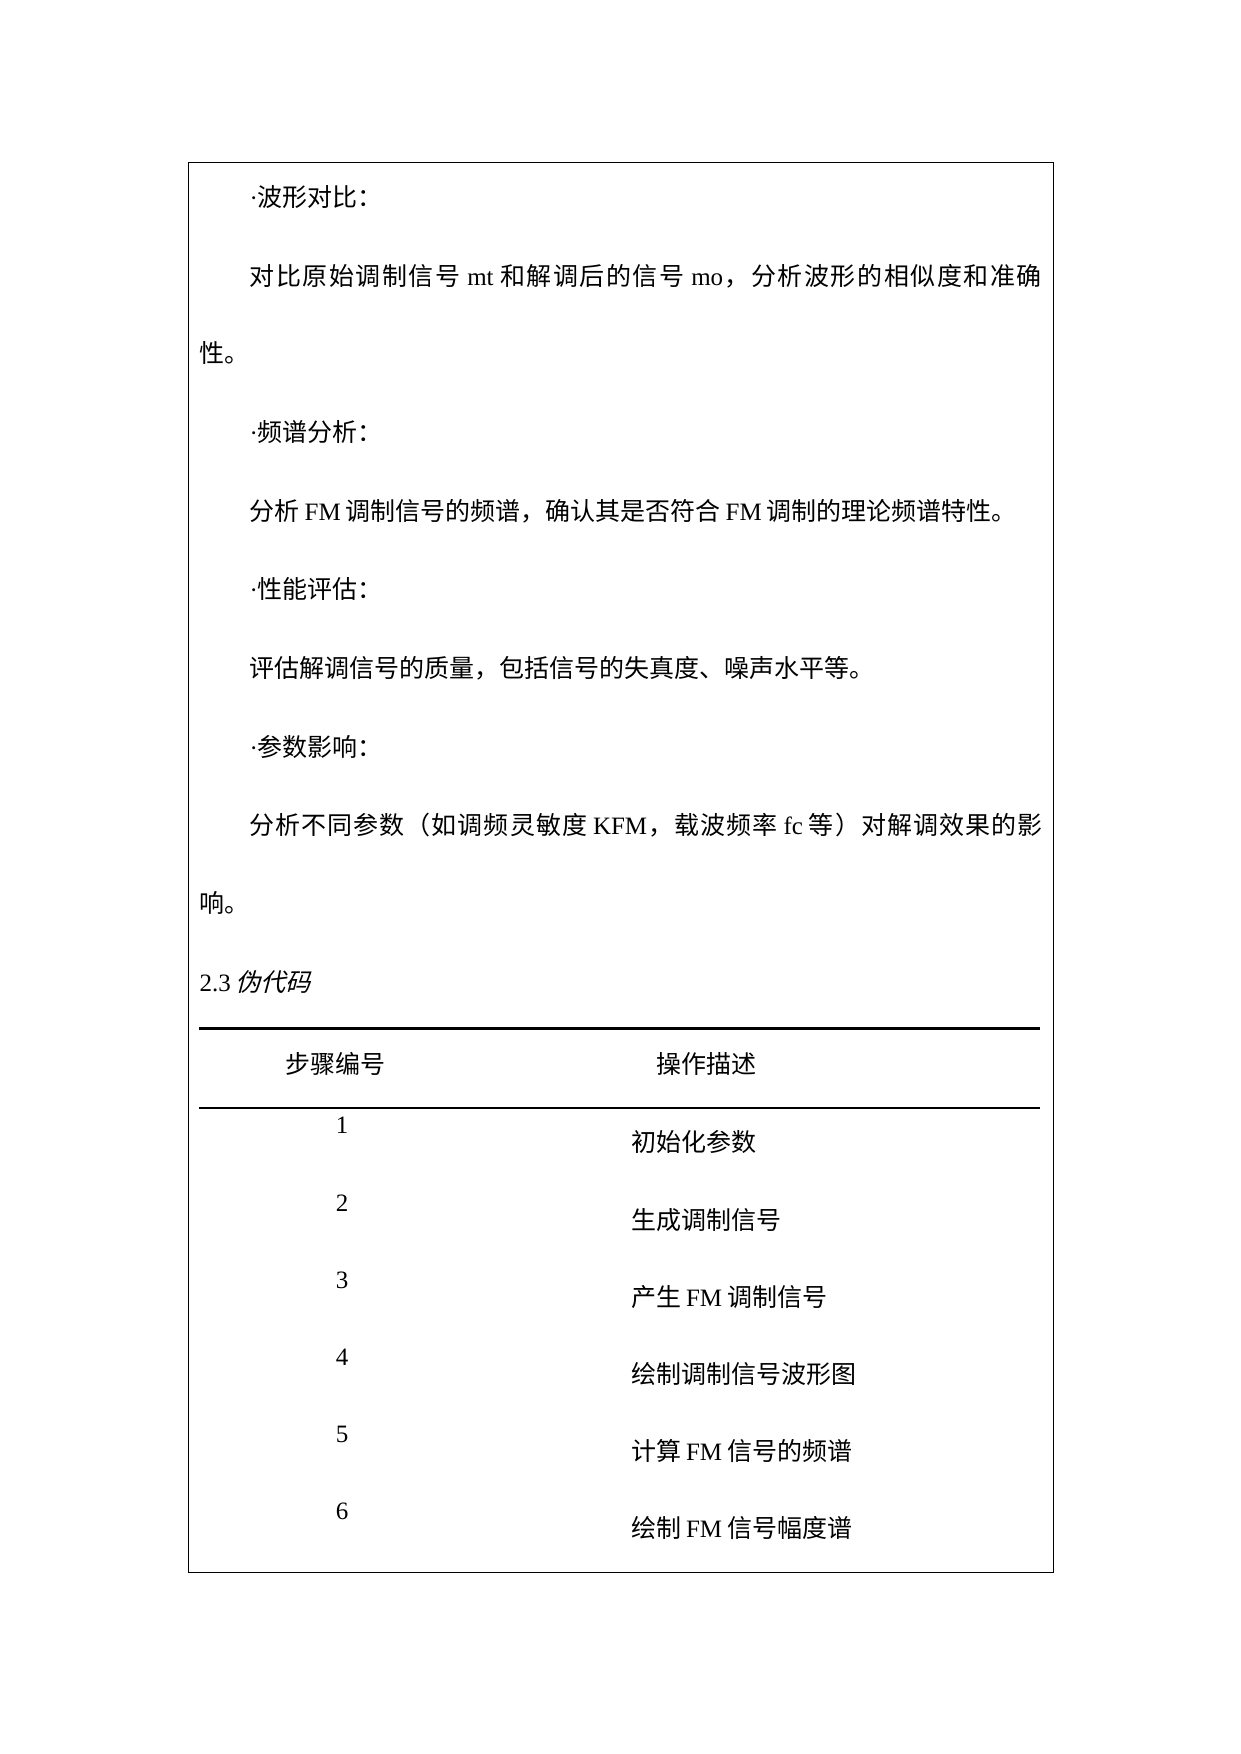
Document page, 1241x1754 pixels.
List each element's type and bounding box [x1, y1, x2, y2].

table_header [189, 163, 1053, 1572]
